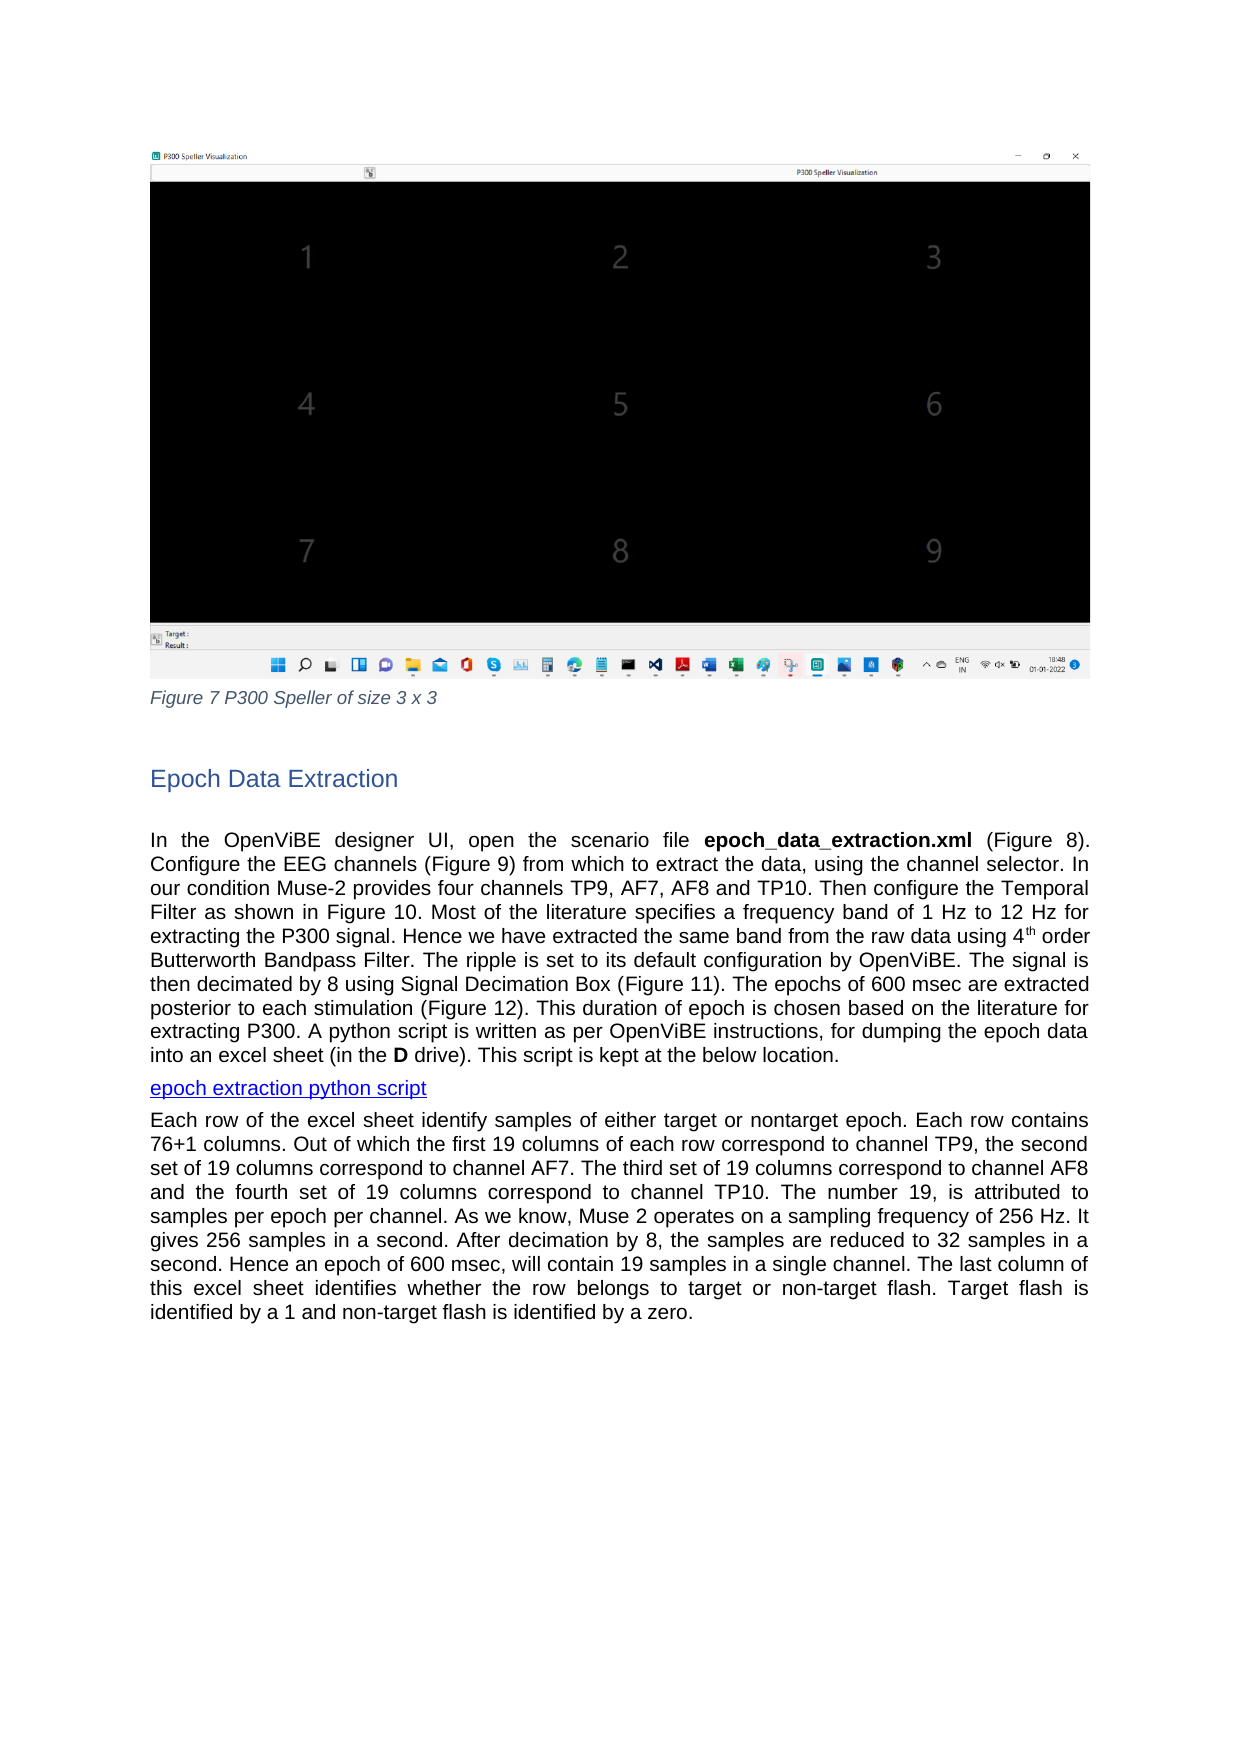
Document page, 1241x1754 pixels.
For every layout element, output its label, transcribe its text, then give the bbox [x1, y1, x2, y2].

text In the OpenViBE designer UI, open the scenario file epoch_data_extraction.xml (Figure 8). Configure the EEG channels (Figure 9) from which to extract the data, using the channel selector. In our condition Muse-2 provides four channels TP9, AF7, AF8 and TP10. Then configure the Temporal Filter as shown in Figure 10. Most of the literature specifies a frequency band of 1 Hz to 12 Hz for extracting the P300 signal. Hence we have extracted the same band from the raw data using 4th order Butterworth Bandpass Filter. The ripple is set to its default configuration by OpenViBE. The signal is then decimated by 8 using Signal Decimation Box (Figure 11). The epochs of 600 msec are extracted posterior to each stimulation (Figure 12). This duration of epoch is chosen based on the literature for extracting P300. A python script is written as per OpenViBE instructions, for dumping the epoch data into an excel sheet (in the D drive). This script is kept at the below location. [150, 828, 1090, 1067]
text Each row of the excel sheet identify samples of either target or nontarget epoch. Each row contains 76+1 columns. Out of which the first 19 columns of each row correspond to channel TP9, the second set of 19 columns correspond to channel AF7. The third set of 19 columns correspond to channel AF8 and the fourth set of 19 columns correspond to channel TP10. The number 19, is attributed to samples per epoch per channel. As we know, Muse 2 operates on a sampling frequency of 256 Hz. It gives 256 samples in a second. After decimation by 8, the samples are reduced to 32 samples in a second. Hence an epoch of 600 msec, will contain 19 samples in a single channel. The last column of this excel sheet identifies whether the row belongs to target or non-target flash. Target flash is identified by a 1 and non-target flash is identified by a zero. [150, 1108, 1090, 1323]
subtitle Epoch Data Extraction [150, 764, 1090, 793]
text epoch extraction python script [150, 1076, 1090, 1099]
picture [150, 150, 1091, 679]
text Figure 7 P300 Speller of size 3 x 3 [150, 687, 1090, 709]
